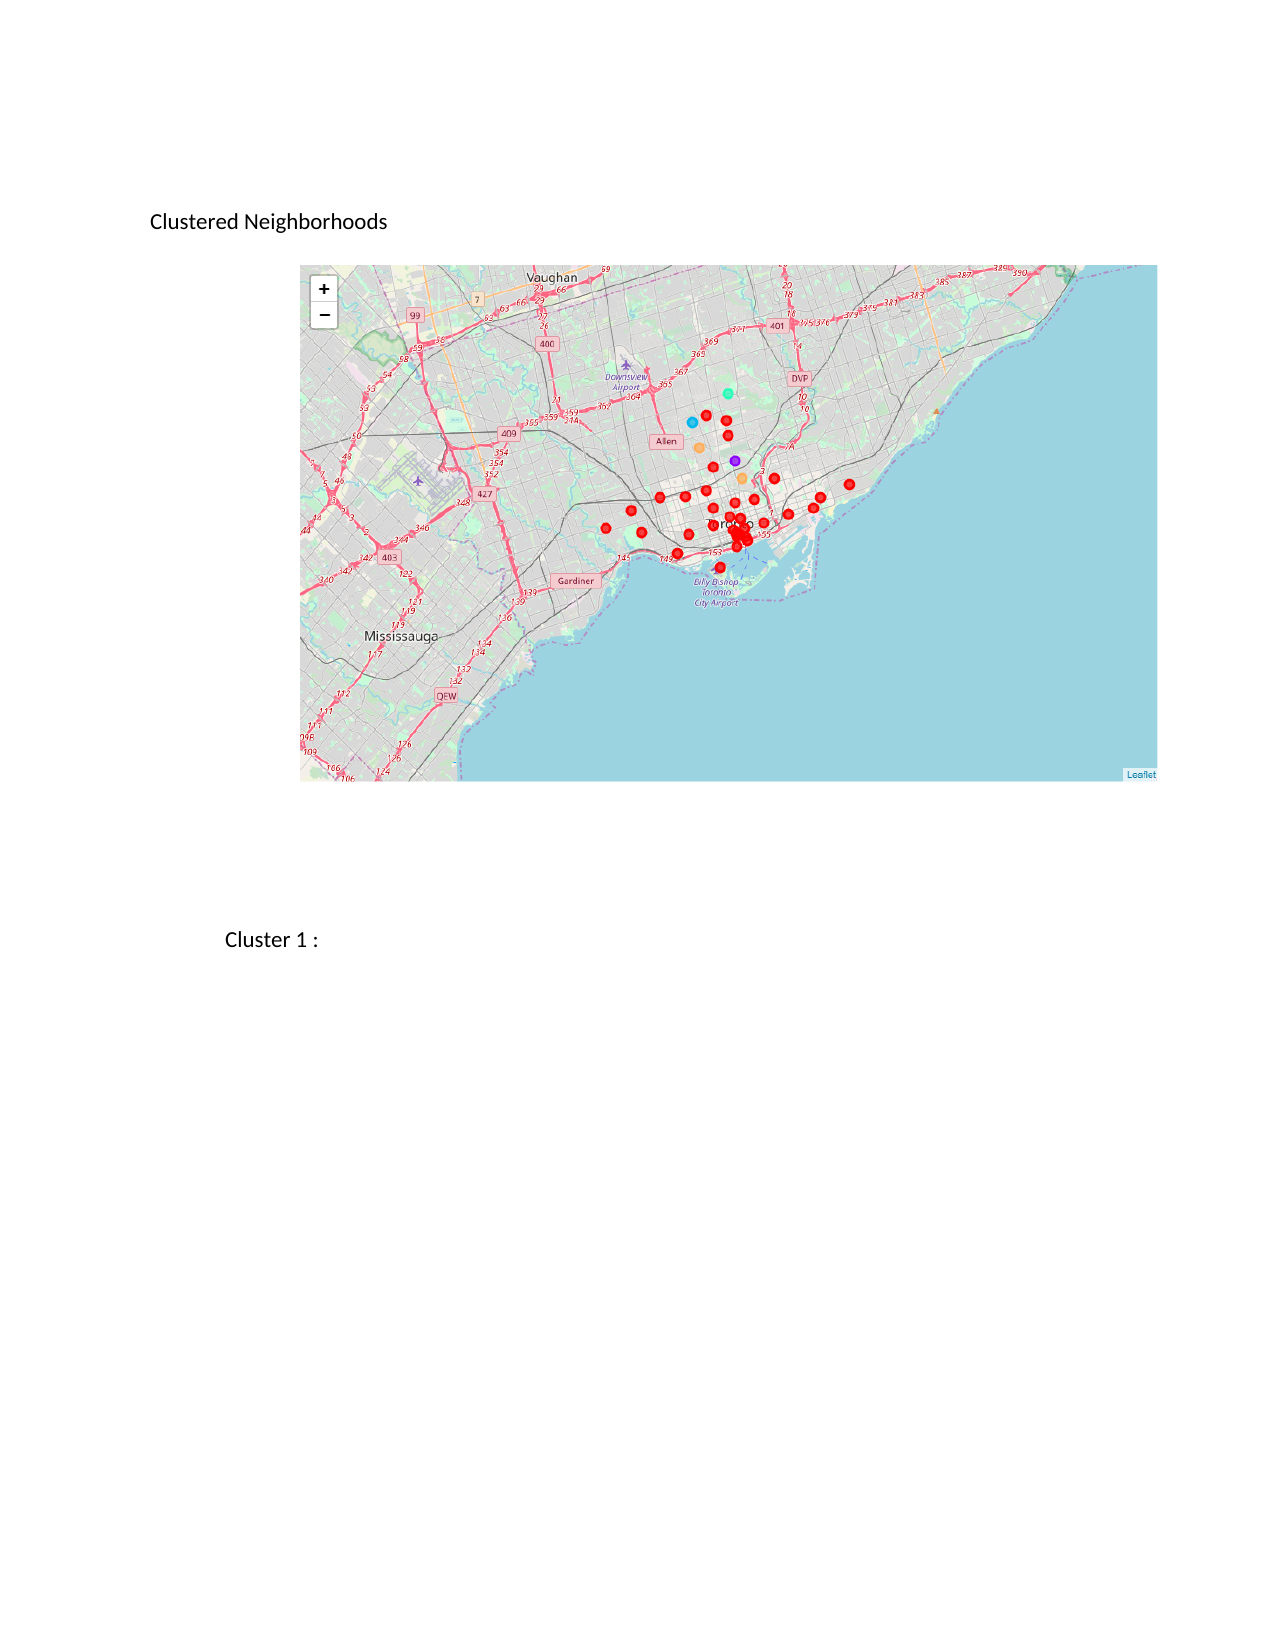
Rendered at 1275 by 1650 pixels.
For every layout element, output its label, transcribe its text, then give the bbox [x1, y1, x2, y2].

text Cluster 1 : [225, 925, 1125, 953]
text Clustered Neighborhoods [150, 207, 1125, 235]
picture [300, 264, 1158, 782]
